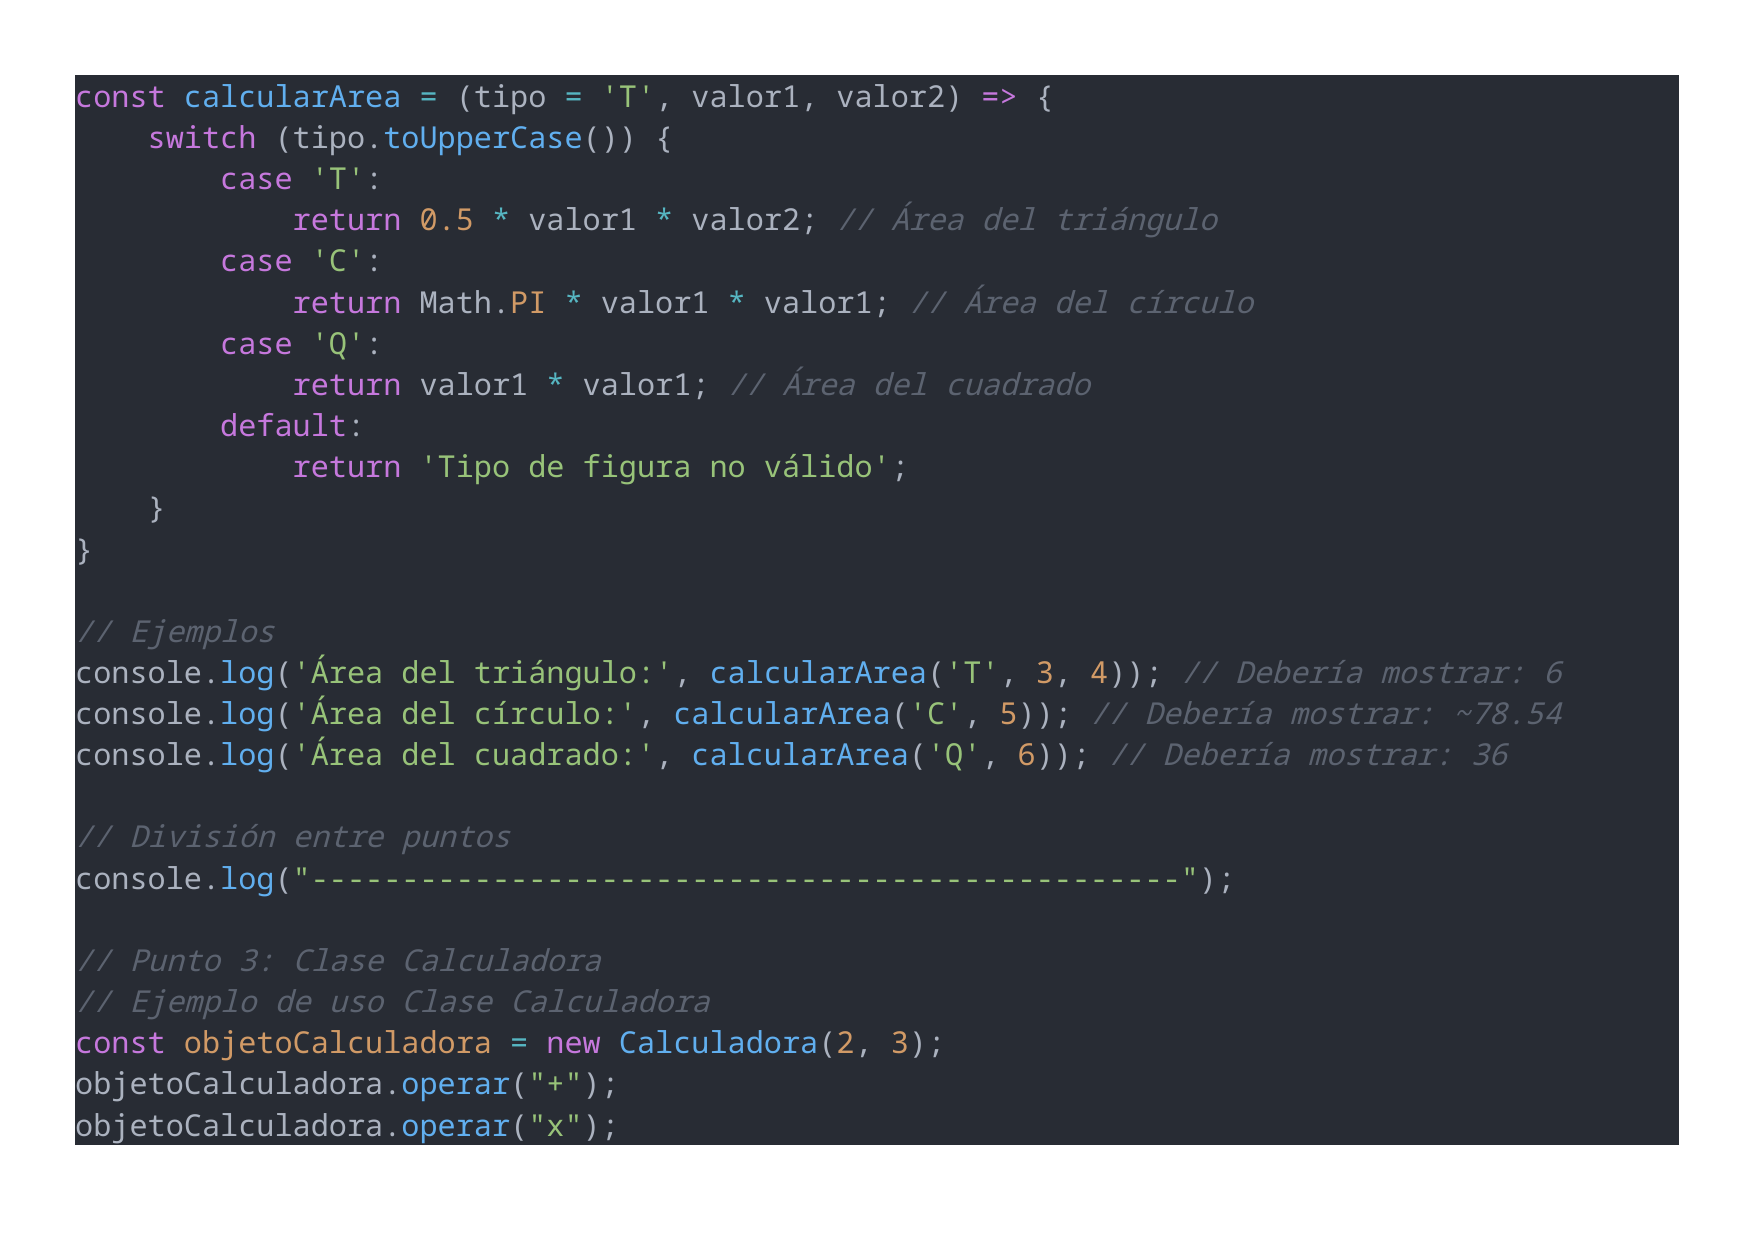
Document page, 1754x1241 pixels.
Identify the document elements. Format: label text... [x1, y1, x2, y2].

text default: [75, 404, 1679, 445]
text case 'C': [75, 239, 1679, 281]
text return valor1 * valor1; // Área del cuadrado [75, 363, 1679, 404]
text console.log('Área del cuadrado:', calcularArea('Q', 6)); // Debería mostrar: 36 [75, 733, 1679, 774]
text // Punto 3: Clase Calculadora [75, 939, 1679, 980]
text // Ejemplos [75, 610, 1679, 651]
text objetoCalculadora.operar("x"); [75, 1104, 1679, 1145]
text case 'T': [75, 157, 1679, 198]
text const calcularArea = (tipo = 'T', valor1, valor2) => { [75, 75, 1679, 116]
text objetoCalculadora.operar("+"); [75, 1062, 1679, 1104]
text return 'Tipo de figura no válido'; [75, 445, 1679, 486]
text // División entre puntos [75, 816, 1679, 857]
text case 'Q': [75, 322, 1679, 363]
text console.log('Área del círculo:', calcularArea('C', 5)); // Debería mostrar: ~78.54 [75, 692, 1679, 733]
text } [75, 486, 1679, 528]
text return 0.5 * valor1 * valor2; // Área del triángulo [75, 198, 1679, 239]
text console.log('Área del triángulo:', calcularArea('T', 3, 4)); // Debería mostrar: 6 [75, 651, 1679, 692]
text console.log("------------------------------------------------"); [75, 857, 1679, 898]
text // Ejemplo de uso Clase Calculadora [75, 980, 1679, 1021]
text const objetoCalculadora = new Calculadora(2, 3); [75, 1021, 1679, 1062]
text return Math.PI * valor1 * valor1; // Área del círculo [75, 281, 1679, 322]
text switch (tipo.toUpperCase()) { [75, 116, 1679, 157]
text } [75, 528, 1679, 569]
